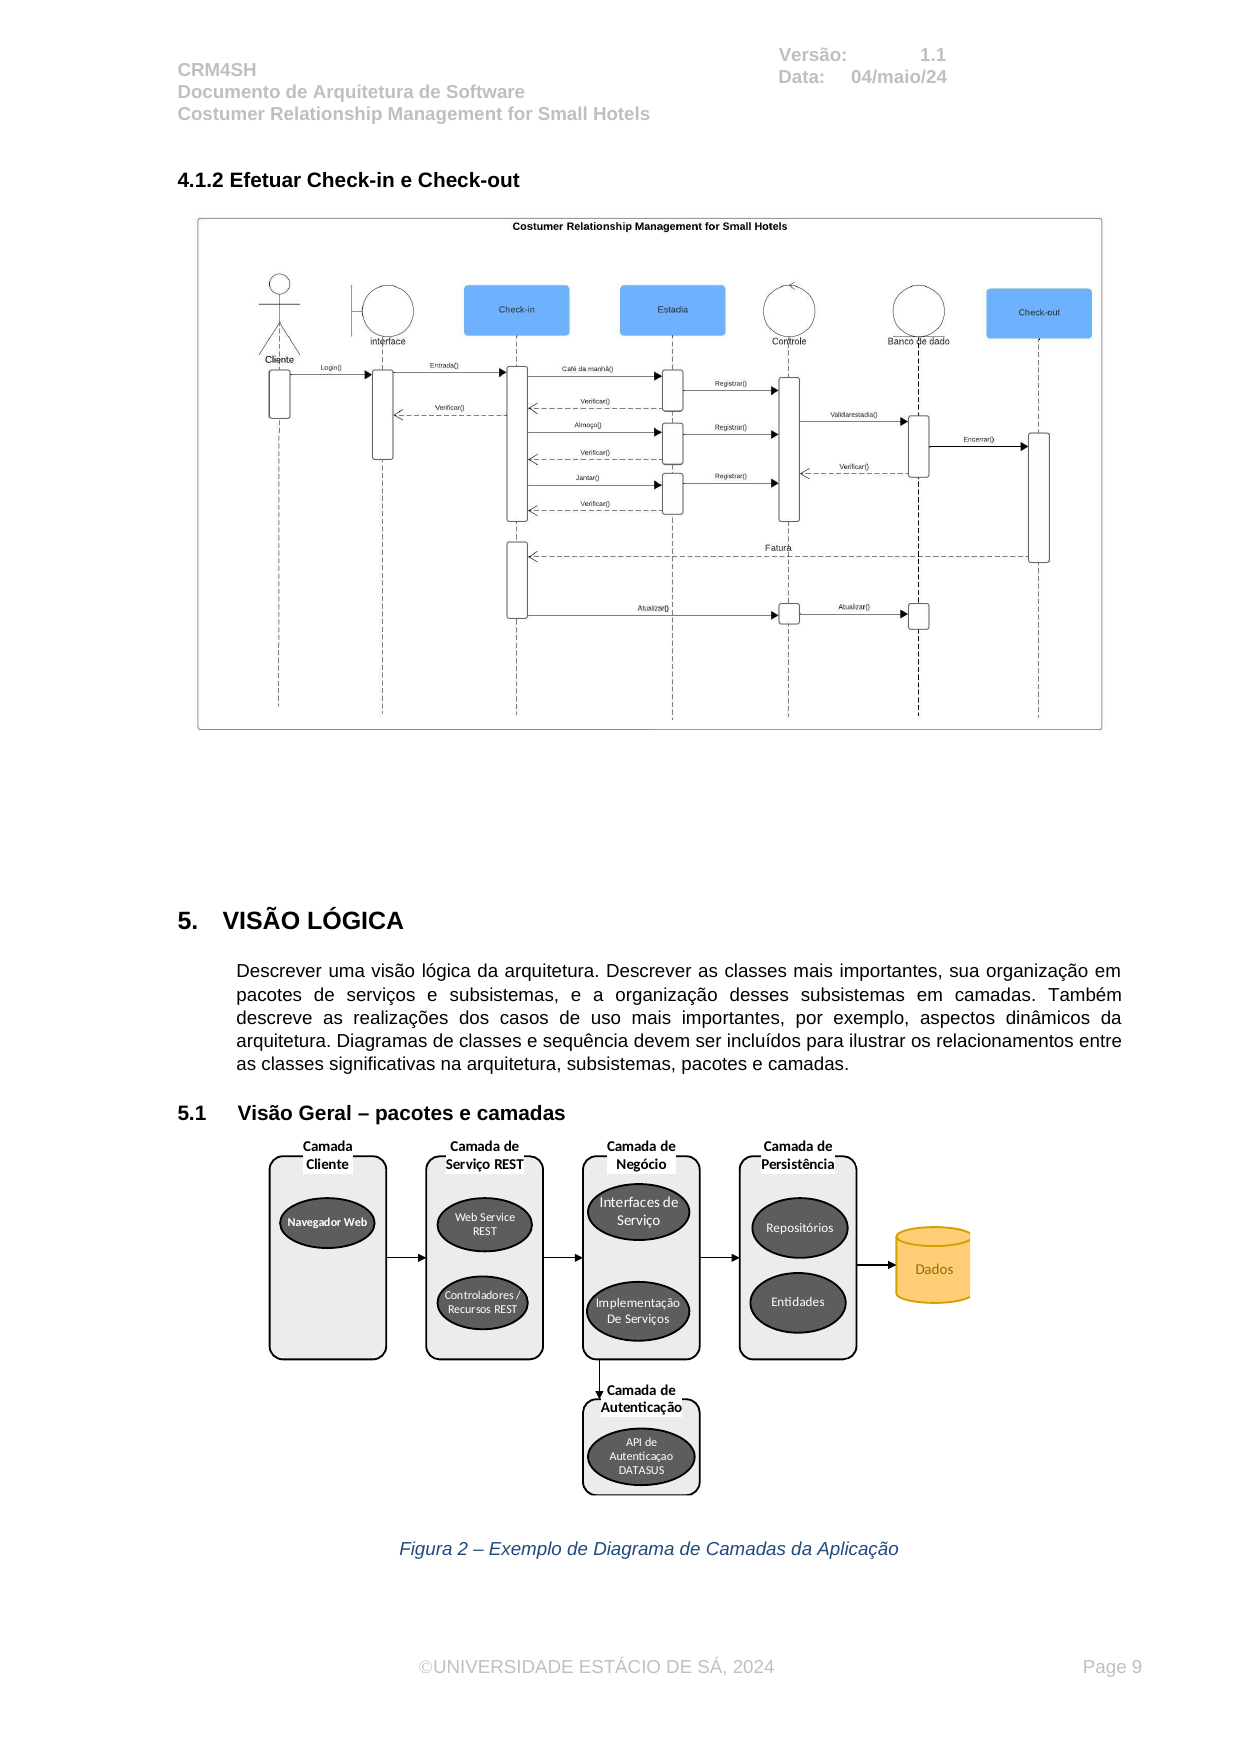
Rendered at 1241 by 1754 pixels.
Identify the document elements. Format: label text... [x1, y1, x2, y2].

subtitle Visão Geral – pacotes e camadas [177, 1101, 1122, 1125]
text Descrever uma visão lógica da arquitetura. Descrever as classes mais importantes, sua organização em pacotes de serviços e subsistemas, e a organização desses subsistemas em camadas. Também descreve as realizações dos casos de uso mais importantes, por exemplo, aspectos dinâmicos da arquitetura. Diagramas de classes e sequência devem ser incluídos para ilustrar os relacionamentos entre as classes significativas na arquitetura, subsistemas, pacotes e camadas. [236, 960, 1122, 1074]
picture [177, 197, 1123, 750]
text Figura 2 – Exemplo de Diagrama de Camadas da Aplicação [177, 1538, 1122, 1559]
subtitle VISÃO LÓGICA [177, 906, 1122, 935]
subtitle 4.1.2 Efetuar Check-in e Check-out [177, 167, 1122, 191]
